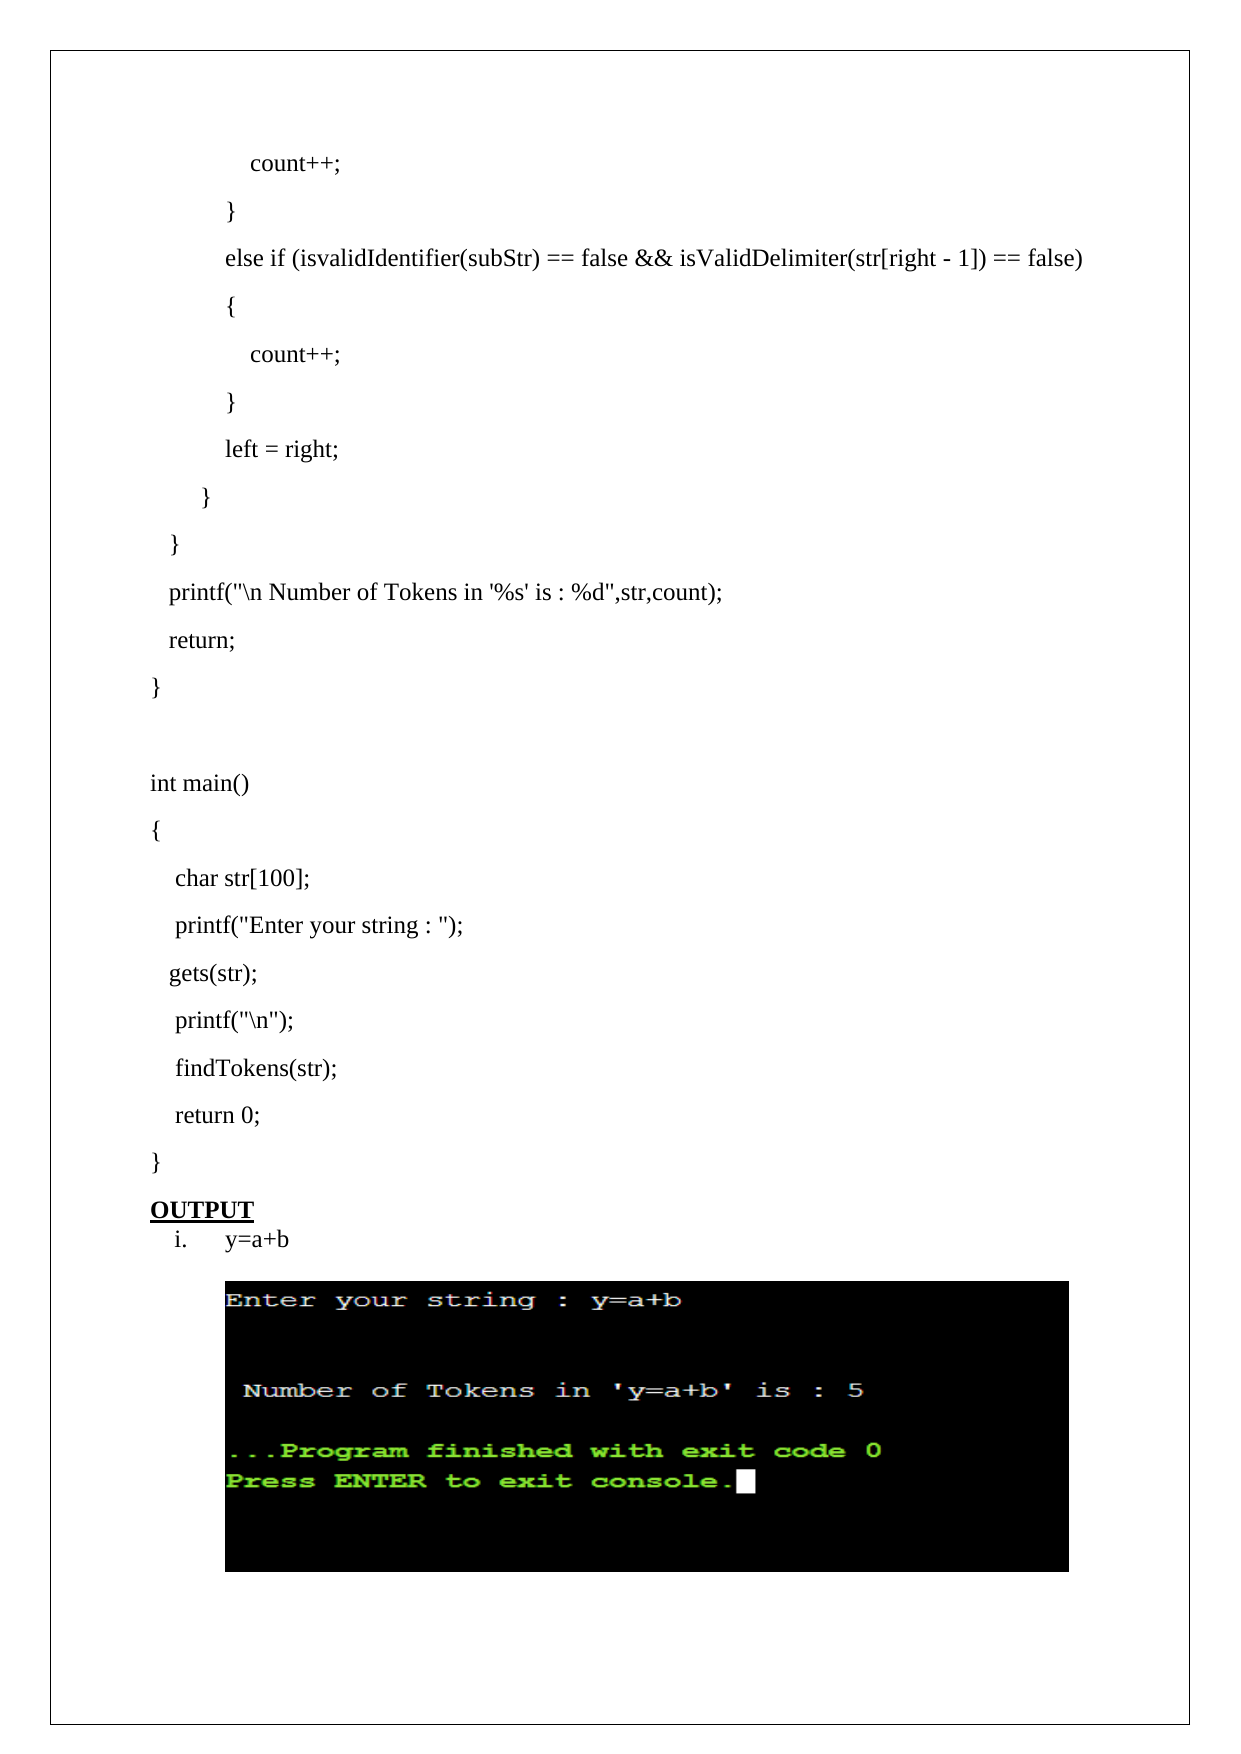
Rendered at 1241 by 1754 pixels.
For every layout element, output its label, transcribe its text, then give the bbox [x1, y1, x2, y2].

list y=a+b [174, 1224, 1182, 1253]
text } [200, 482, 1182, 511]
text printf("Enter your string : "); gets(str); [169, 911, 465, 987]
text } [225, 387, 1182, 415]
picture [225, 1281, 1069, 1572]
text printf("\n"); findTokens(str); return 0; [175, 1006, 339, 1129]
text count++; [250, 148, 1182, 177]
text int main() [150, 768, 1182, 796]
text } [150, 672, 1182, 701]
text printf("\n Number of Tokens in '%s' is : %d",str,count); return; [169, 577, 725, 653]
text { [150, 815, 1182, 844]
text } [225, 196, 1182, 224]
text { [225, 291, 1182, 320]
text left = right; [225, 434, 1182, 463]
text } [169, 529, 1182, 558]
text char str[100]; [175, 863, 1182, 892]
text count++; [250, 339, 1182, 367]
text } [150, 1148, 1182, 1176]
subtitle OUTPUT [150, 1195, 1182, 1224]
text else if (isvalidIdentifier(subStr) == false && isValidDelimiter(str[right - 1]) == false) [225, 243, 1182, 272]
